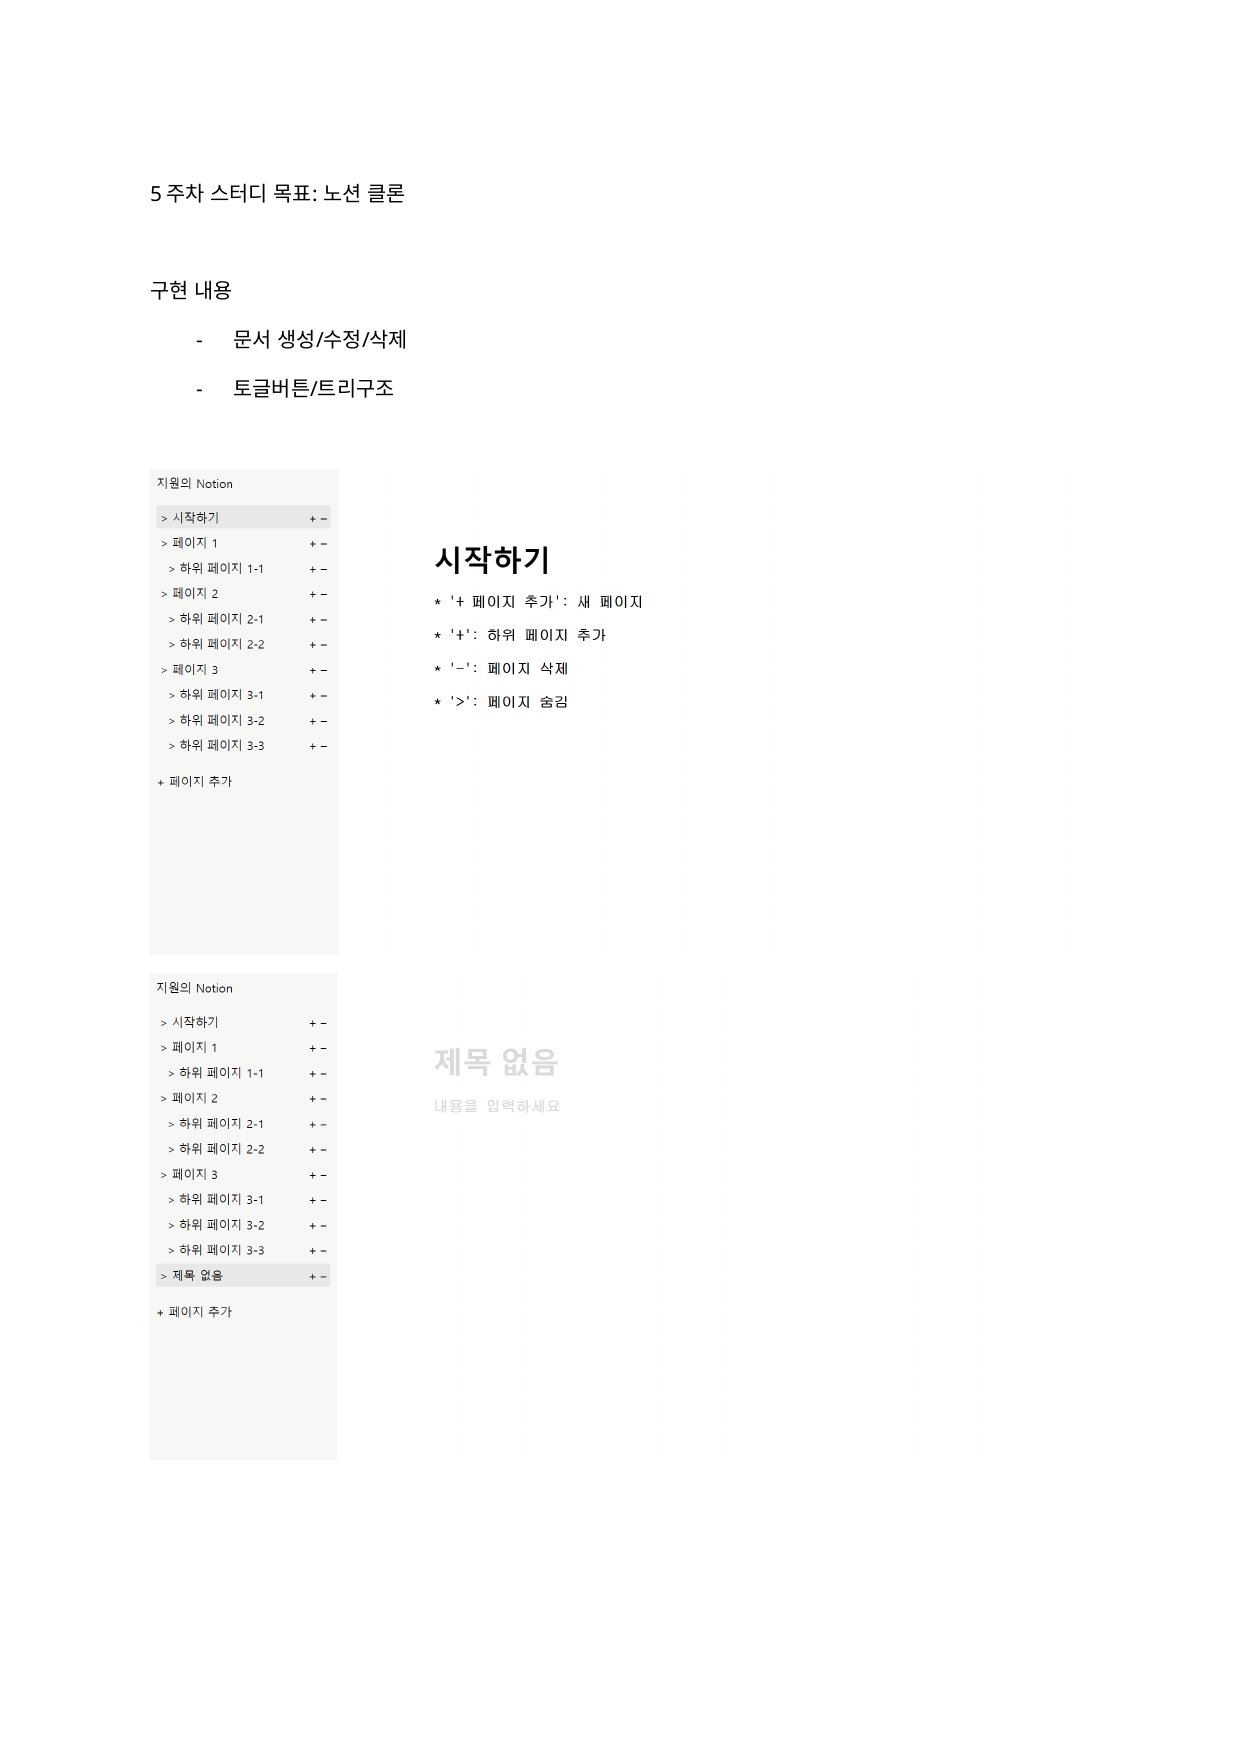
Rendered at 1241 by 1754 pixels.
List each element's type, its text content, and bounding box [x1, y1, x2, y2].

list 토글버튼/트리구조 [196, 372, 1090, 403]
list 문서 생성/수정/삭제 [196, 323, 1090, 353]
picture [150, 469, 1091, 955]
picture [150, 973, 1091, 1460]
text 구현 내용 [150, 274, 1090, 304]
text 5주차 스터디 목표: 노션 클론 [150, 177, 1090, 207]
